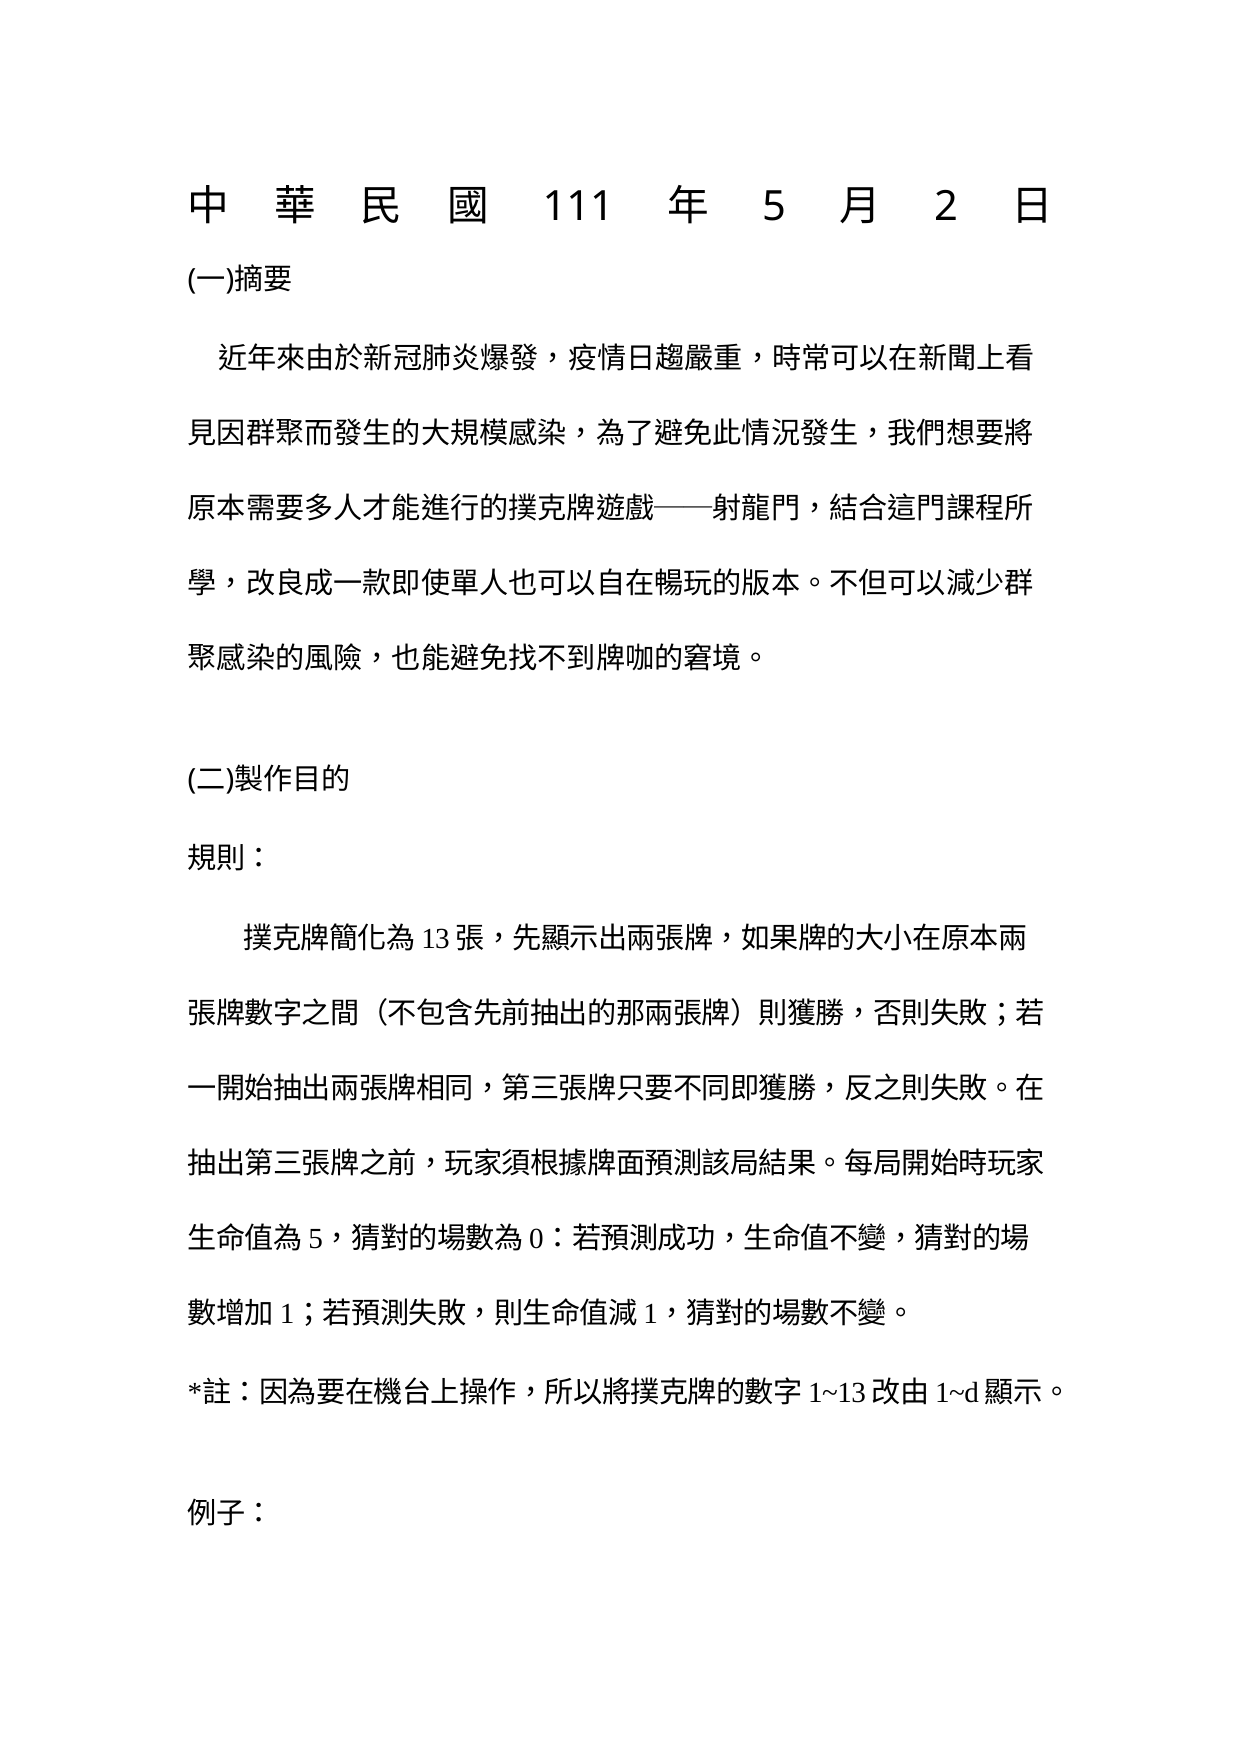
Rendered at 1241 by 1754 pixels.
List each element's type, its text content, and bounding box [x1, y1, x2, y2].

text *註：因為要在機台上操作，所以將撲克牌的數字1~13改由1~d顯示。 [187, 1352, 1053, 1427]
text (二)製作目的 [187, 739, 1053, 814]
text 規則： [187, 819, 1053, 894]
text 撲克牌簡化為13張，先顯示出兩張牌，如果牌的大小在原本兩張牌數字之間（不包含先前抽出的那兩張牌）則獲勝，否則失敗；若一開始抽出兩張牌相同，第三張牌只要不同即獲勝，反之則失敗。在抽出第三張牌之前，玩家須根據牌面預測該局結果。每局開始時玩家生命值為5，猜對的場數為0：若預測成功，生命值不變，猜對的場數增加1；若預測失敗，則生命值減1，猜對的場數不變。 [187, 898, 1053, 1348]
text 近年來由於新冠肺炎爆發，疫情日趨嚴重，時常可以在新聞上看見因群聚而發生的大規模感染，為了避免此情況發生，我們想要將原本需要多人才能進行的撲克牌遊戲──射龍門，結合這門課程所學，改良成一款即使單人也可以自在暢玩的版本。不但可以減少群聚感染的風險，也能避免找不到牌咖的窘境。 [187, 319, 1053, 694]
text (一)摘要 [187, 239, 1053, 314]
text 例子： [187, 1473, 1053, 1548]
text 中華民國111年5月2日 [187, 164, 1053, 239]
